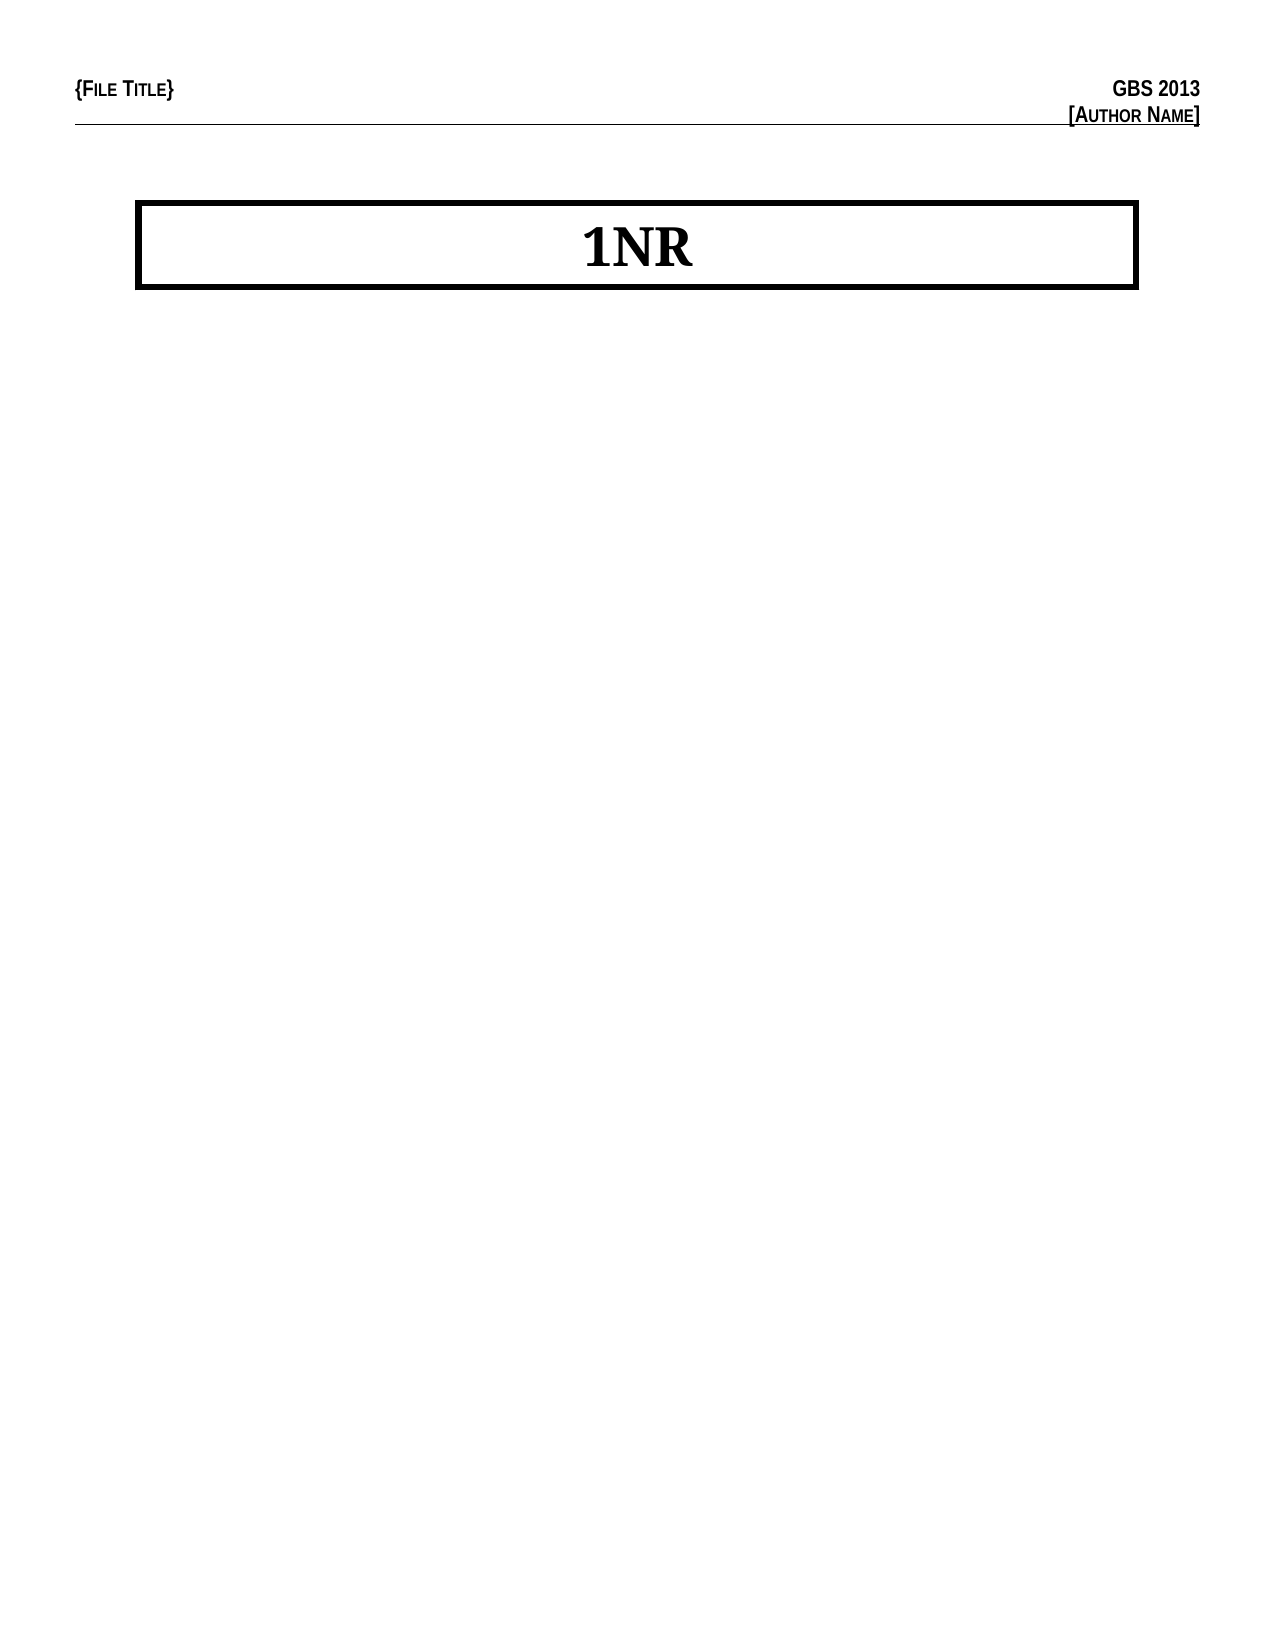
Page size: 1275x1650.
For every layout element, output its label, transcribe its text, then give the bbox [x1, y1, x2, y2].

subtitle 1NR [142, 206, 1133, 284]
